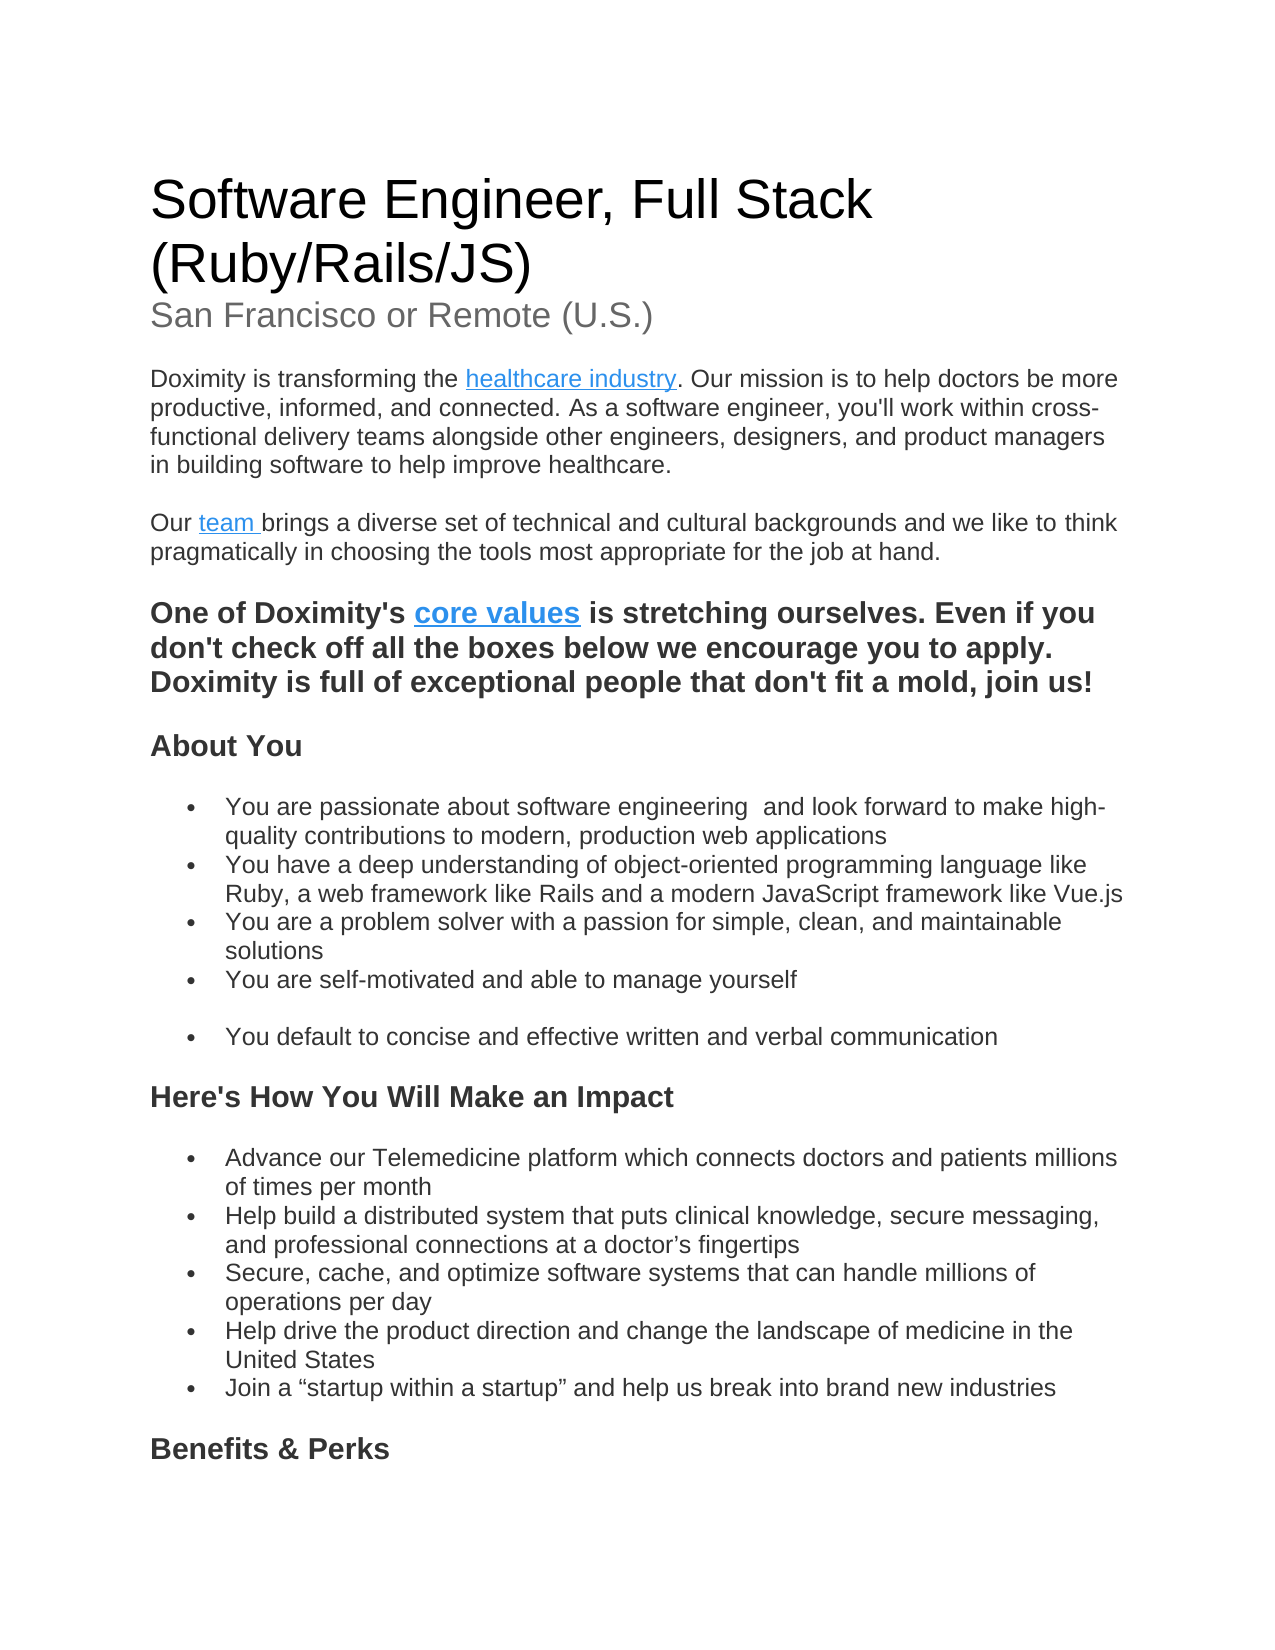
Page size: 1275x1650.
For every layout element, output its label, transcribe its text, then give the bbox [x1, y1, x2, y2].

list You have a deep understanding of object-oriented programming language like Ruby, a web framework like Rails and a modern JavaScript framework like Vue.js [187, 850, 1125, 907]
list You are a problem solver with a passion for simple, clean, and maintainable solutions [187, 907, 1125, 965]
text About You [150, 728, 1125, 763]
list You are passionate about software engineering and look forward to make high-quality contributions to modern, production web applications [187, 792, 1125, 850]
list You default to concise and effective written and verbal communication [187, 1022, 1125, 1050]
text Here's How You Will Make an Impact [150, 1079, 1125, 1114]
list Secure, cache, and optimize software systems that can handle millions of operations per day [187, 1258, 1125, 1316]
text Benefits & Perks [150, 1431, 1125, 1466]
text Software Engineer, Full Stack (Ruby/Rails/JS) [150, 167, 1125, 294]
list Help drive the product direction and change the landscape of medicine in the United States [187, 1316, 1125, 1373]
text Doximity is transforming the healthcare industry. Our mission is to help doctors be more productive, informed, and connected. As a software engineer, you'll work within cross-functional delivery teams alongside other engineers, designers, and product managers in building software to help improve healthcare. [150, 364, 1125, 479]
text San Francisco or Remote (U.S.) [150, 294, 1125, 335]
list Join a “startup within a startup” and help us break into brand new industries [187, 1373, 1125, 1402]
list You are self-motivated and able to manage yourself [187, 965, 1125, 1022]
text Our team brings a diverse set of technical and cultural backgrounds and we like to think pragmatically in choosing the tools most appropriate for the job at hand. [150, 508, 1125, 566]
text One of Doximity's core values is stretching ourselves. Even if you don't check off all the boxes below we encourage you to apply. Doximity is full of exceptional people that don't fit a mold, join us! [150, 595, 1125, 699]
list Advance our Telemedicine platform which connects doctors and patients millions of times per month [187, 1143, 1125, 1201]
list Help build a distributed system that puts clinical knowledge, secure messaging, and professional connections at a doctor’s fingertips [187, 1201, 1125, 1258]
